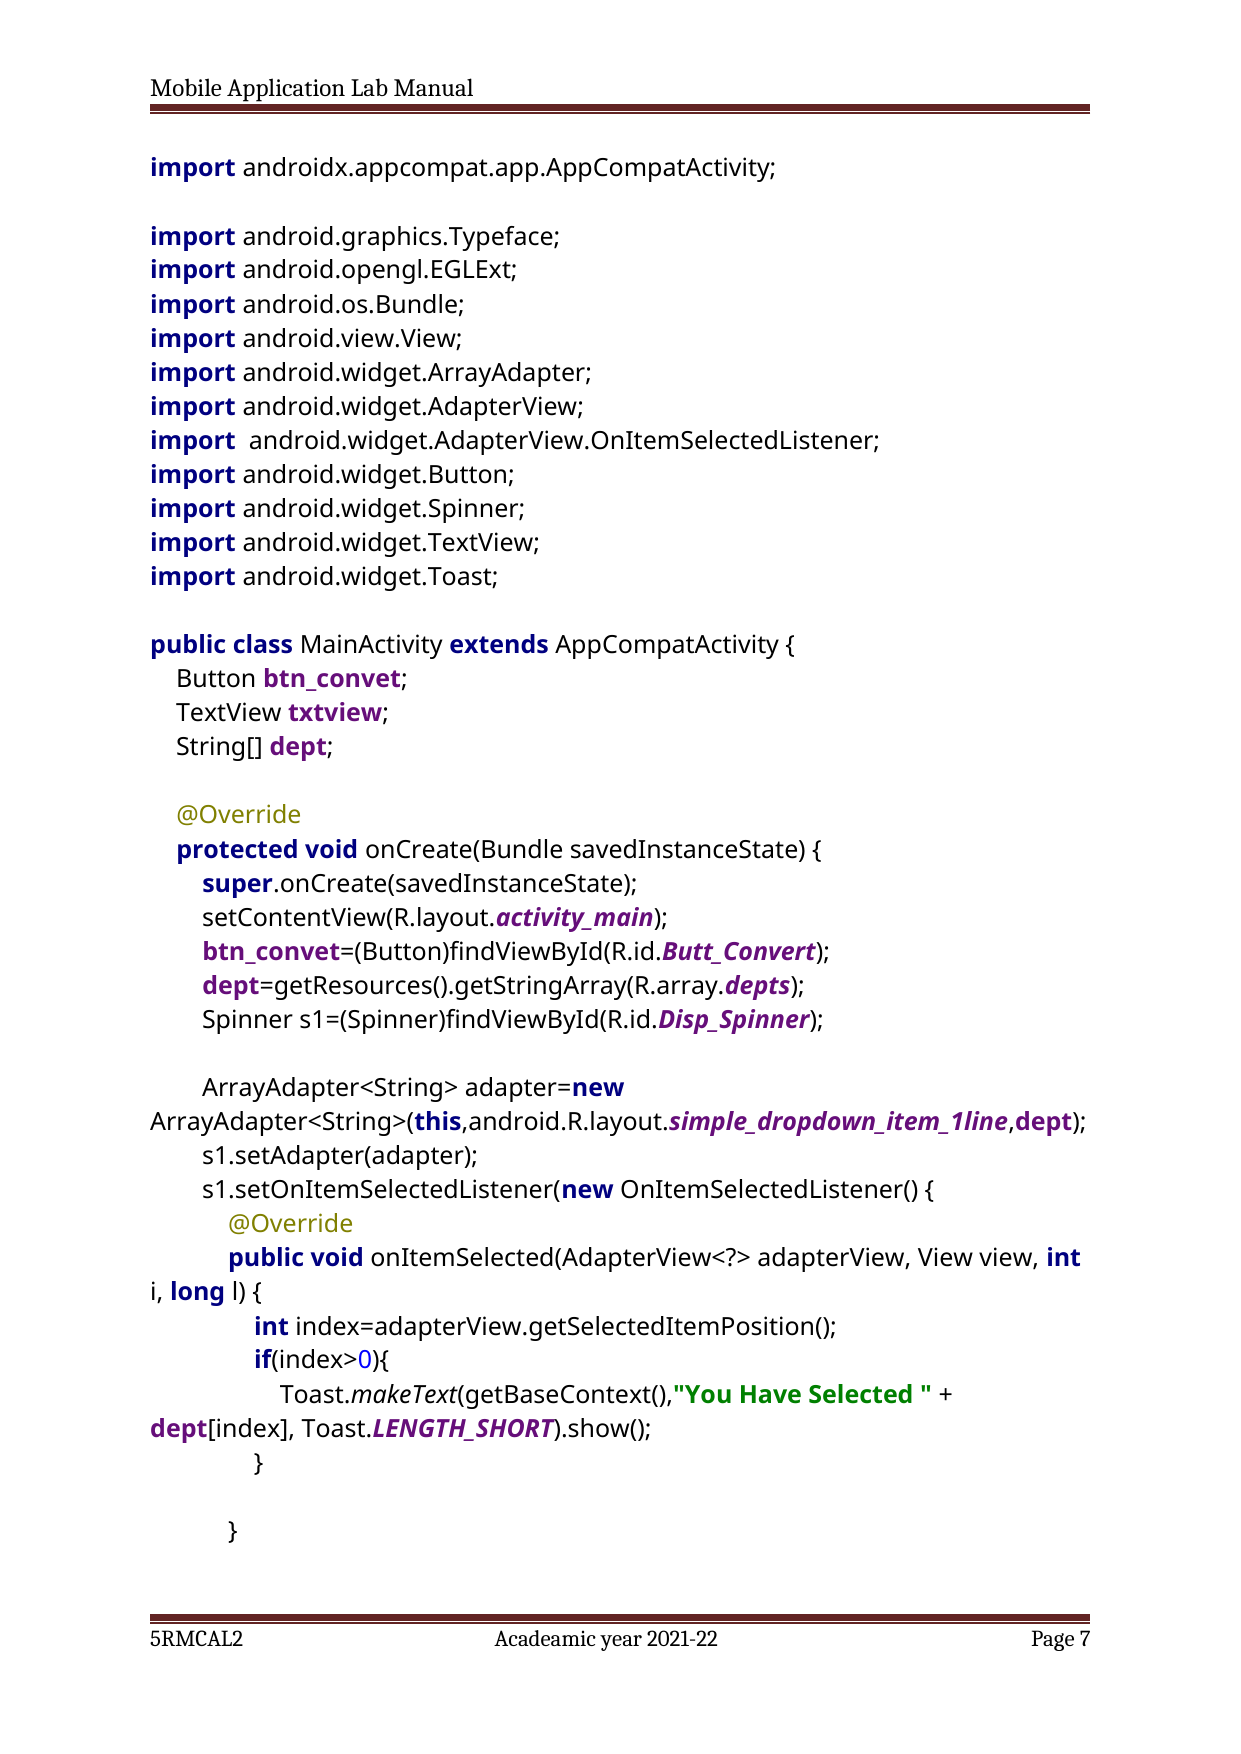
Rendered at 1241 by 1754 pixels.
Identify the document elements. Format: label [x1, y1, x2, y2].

text [150, 150, 1090, 1581]
